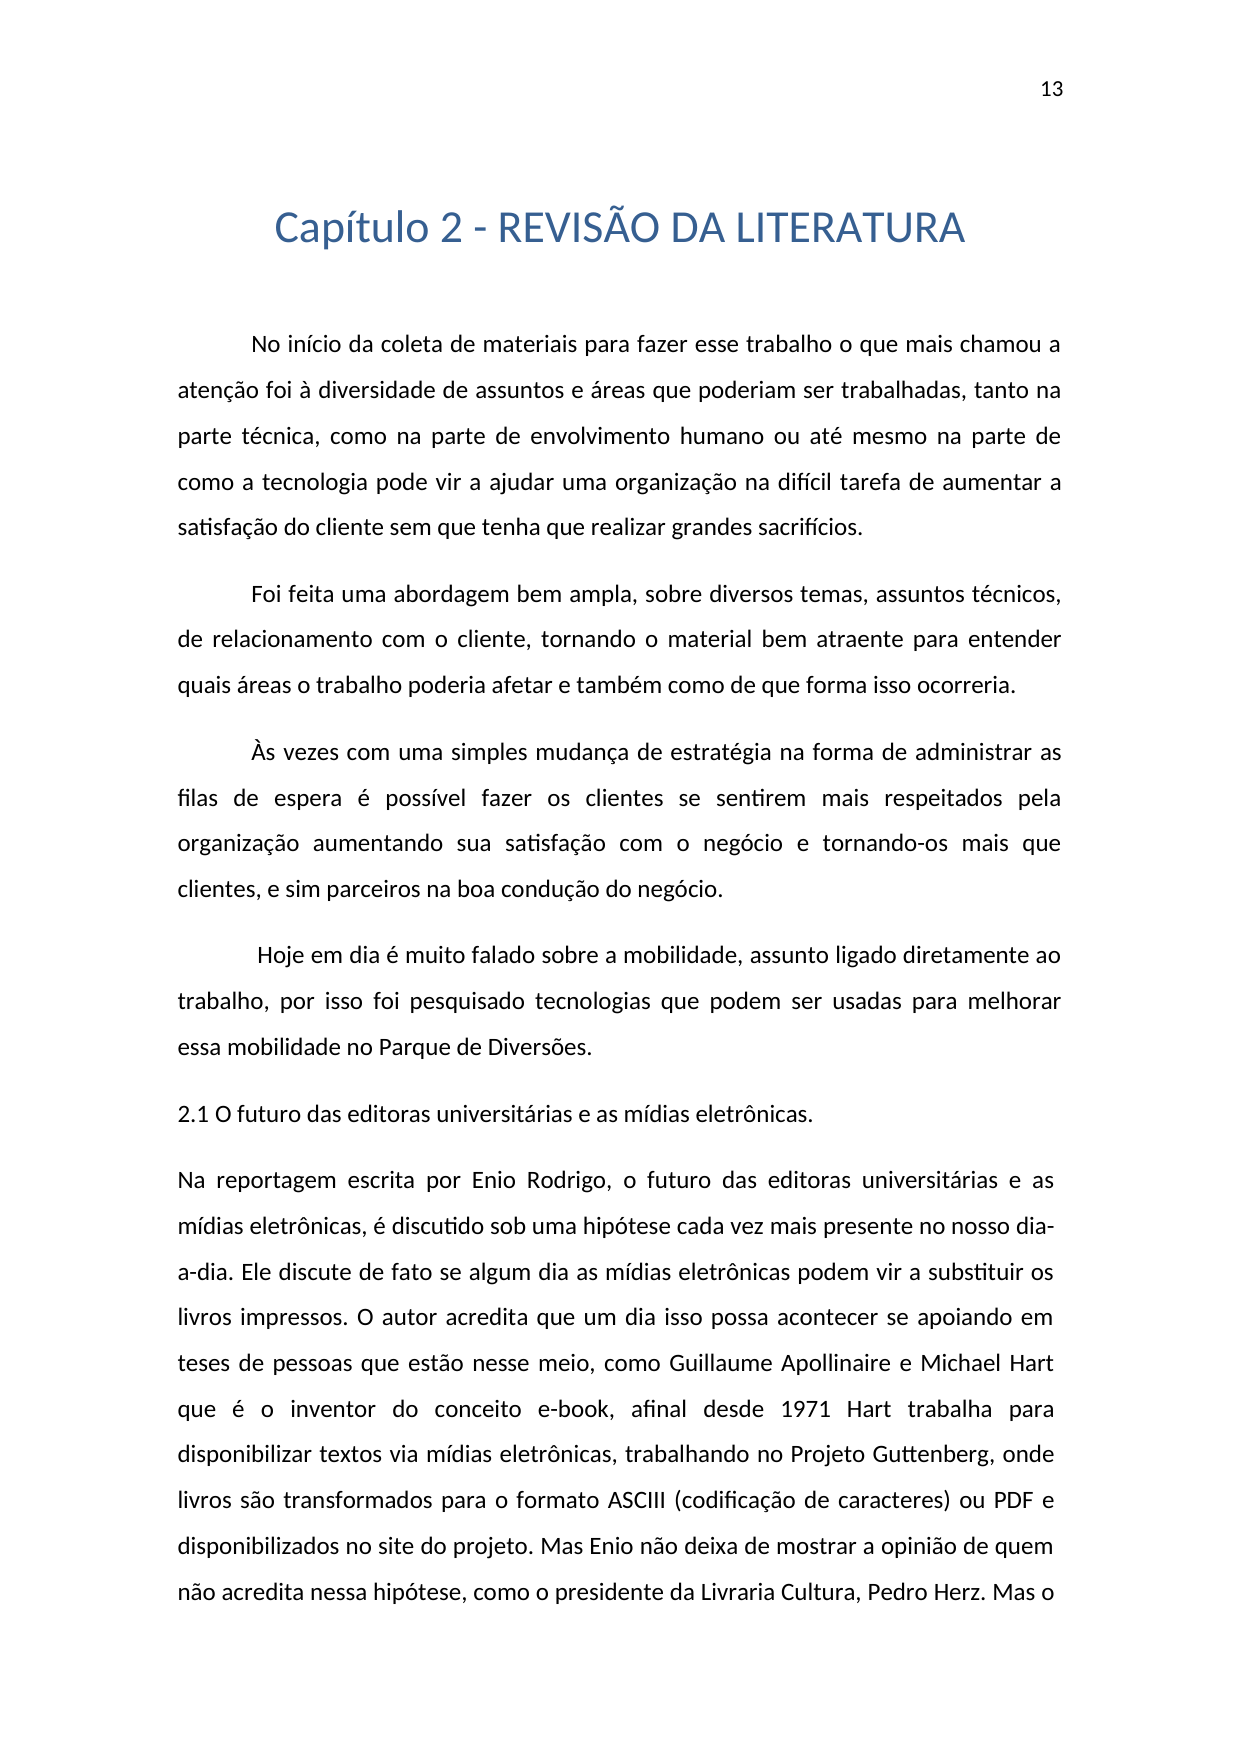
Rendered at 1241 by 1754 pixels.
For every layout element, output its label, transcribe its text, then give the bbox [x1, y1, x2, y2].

text Hoje em dia é muito falado sobre a mobilidade, assunto ligado diretamente ao trabalho, por isso foi pesquisado tecnologias que podem ser usadas para melhorar essa mobilidade no Parque de Diversões. [177, 940, 1063, 1062]
subtitle Capítulo 2 - REVISÃO DA LITERATURA [177, 198, 1063, 253]
text Foi feita uma abordagem bem ampla, sobre diversos temas, assuntos técnicos, de relacionamento com o cliente, tornando o material bem atraente para entender quais áreas o trabalho poderia afetar e também como de que forma isso ocorreria. [177, 578, 1063, 700]
list O futuro das editoras universitárias e as mídias eletrônicas. [177, 1098, 1063, 1128]
text Às vezes com uma simples mudança de estratégia na forma de administrar as filas de espera é possível fazer os clientes se sentirem mais respeitados pela organização aumentando sua satisfação com o negócio e tornando-os mais que clientes, e sim parceiros na boa condução do negócio. [177, 736, 1063, 904]
text No início da coleta de materiais para fazer esse trabalho o que mais chamou a atenção foi à diversidade de assuntos e áreas que poderiam ser trabalhadas, tanto na parte técnica, como na parte de envolvimento humano ou até mesmo na parte de como a tecnologia pode vir a ajudar uma organização na difícil tarefa de aumentar a satisfação do cliente sem que tenha que realizar grandes sacrifícios. [177, 328, 1063, 542]
